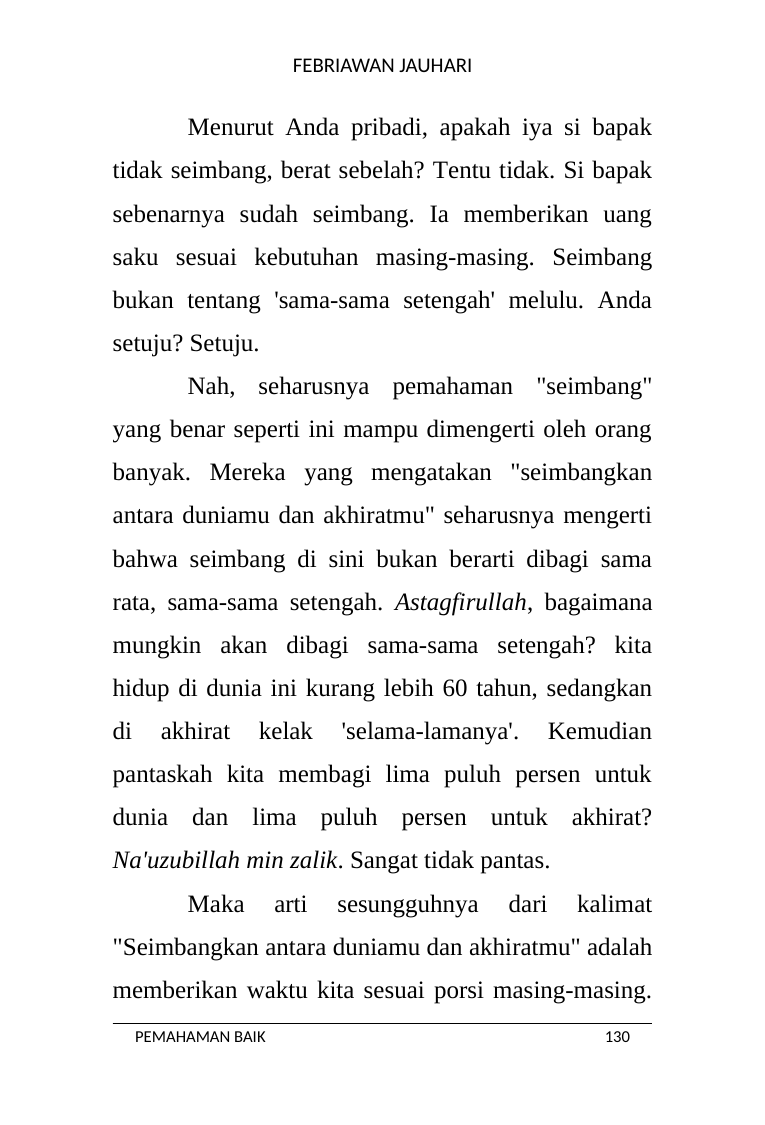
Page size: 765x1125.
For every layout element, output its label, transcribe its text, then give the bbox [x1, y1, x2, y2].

text Menurut Anda pribadi, apakah iya si bapak tidak seimbang, berat sebelah? Tentu tidak. Si bapak sebenarnya sudah seimbang. Ia memberikan uang saku sesuai kebutuhan masing-masing. Seimbang bukan tentang 'sama-sama setengah' melulu. Anda setuju? Setuju. [112, 112, 652, 357]
text Nah, seharusnya pemahaman "seimbang" yang benar seperti ini mampu dimengerti oleh orang banyak. Mereka yang mengatakan "seimbangkan antara duniamu dan akhiratmu" seharusnya mengerti bahwa seimbang di sini bukan berarti dibagi sama rata, sama-sama setengah. Astagfirullah, bagaimana mungkin akan dibagi sama-sama setengah? kita hidup di dunia ini kurang lebih 60 tahun, sedangkan di akhirat kelak 'selama-lamanya'. Kemudian pantaskah kita membagi lima puluh persen untuk dunia dan lima puluh persen untuk akhirat? Na'uzubillah min zalik. Sangat tidak pantas. [112, 371, 652, 874]
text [112, 889, 652, 1004]
